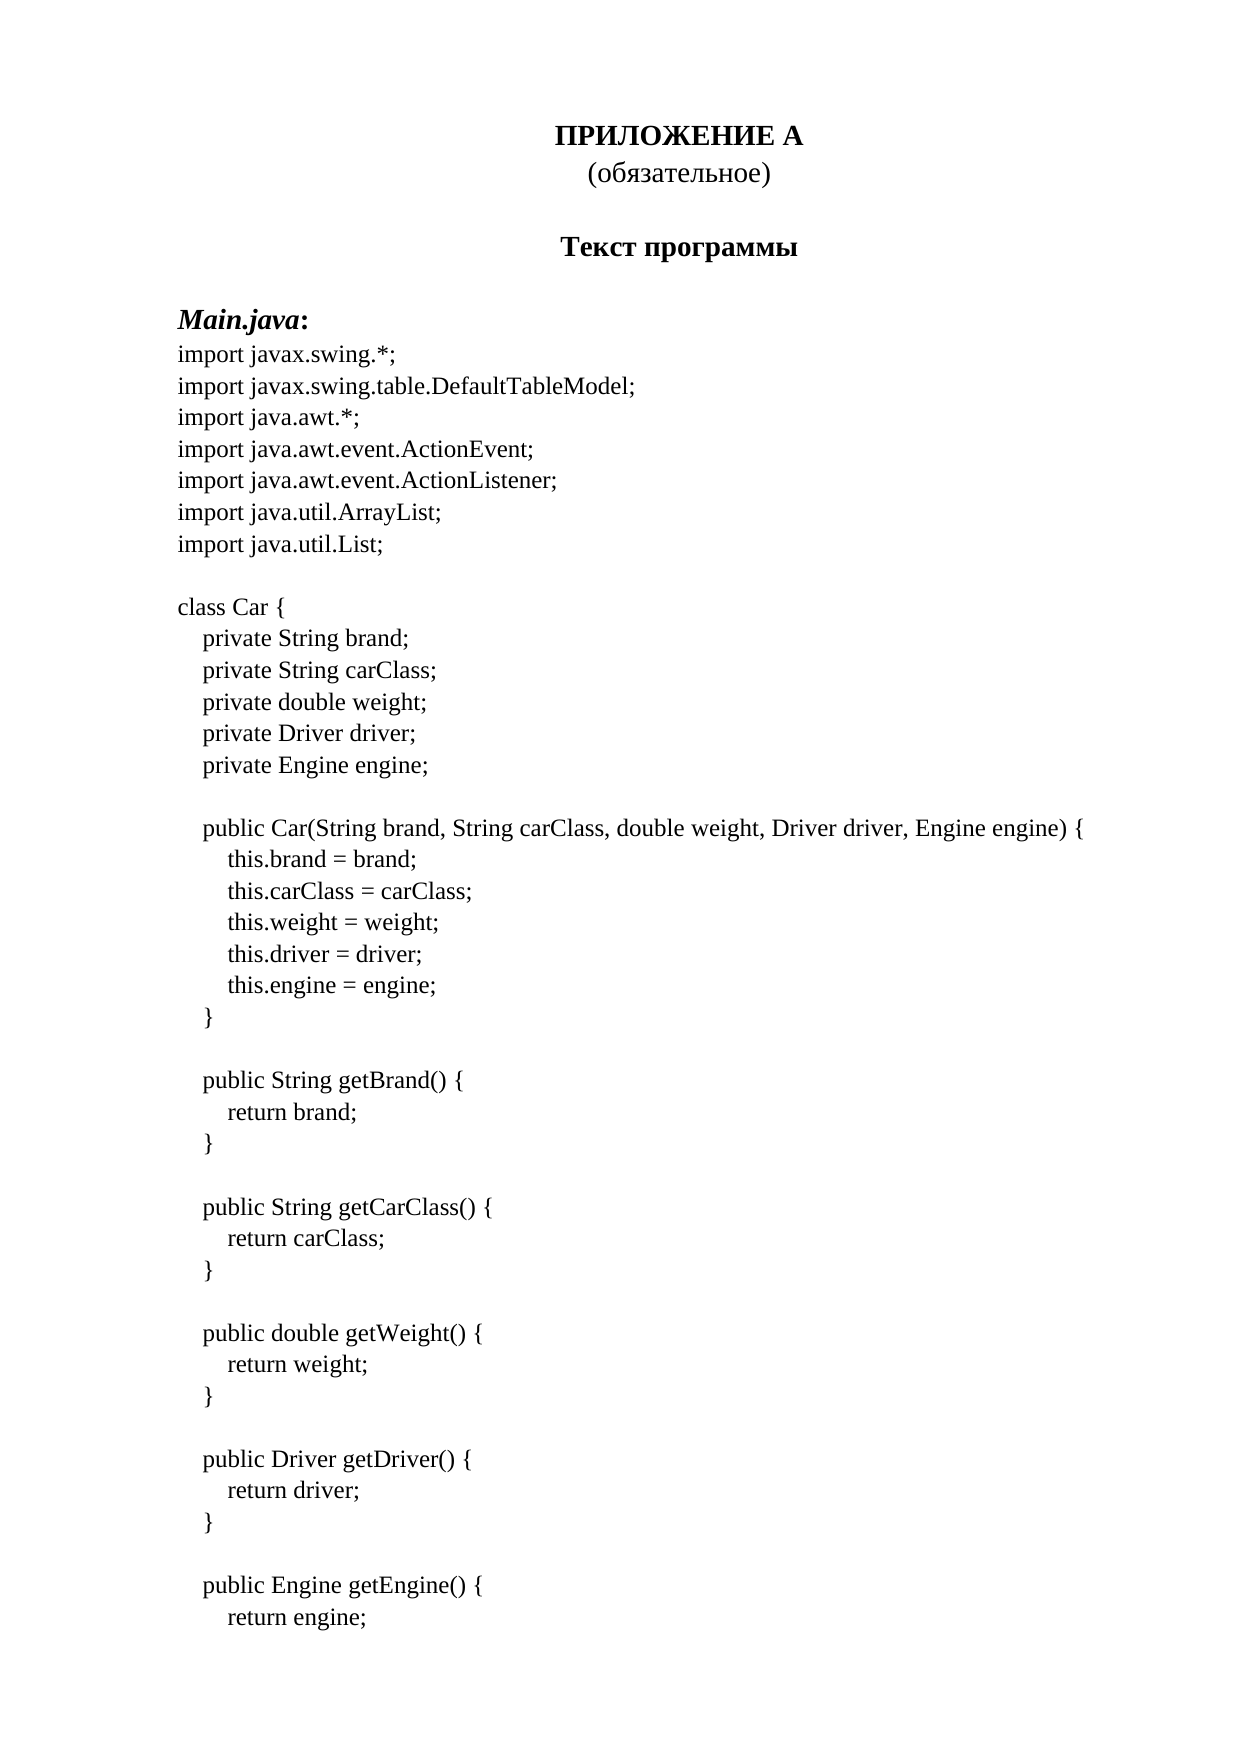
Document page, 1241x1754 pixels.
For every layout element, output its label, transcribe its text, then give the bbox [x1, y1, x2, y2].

text import java.util.List; [177, 529, 1181, 557]
text return engine; [177, 1602, 1181, 1631]
text class Car { [177, 592, 1181, 621]
text private Engine engine; [177, 750, 1181, 778]
text this.brand = brand; [177, 844, 1181, 873]
text private Driver driver; [177, 718, 1181, 747]
text import javax.swing.table.DefaultTableModel; [177, 371, 1181, 400]
text public Driver getDriver() { [177, 1444, 1181, 1473]
text } [177, 1381, 1181, 1410]
text Main.java: [177, 302, 1181, 336]
text public double getWeight() { [177, 1318, 1181, 1347]
text } [177, 1128, 1181, 1157]
text (обязательное) [177, 155, 1181, 188]
text } [177, 1507, 1181, 1536]
text public String getCarClass() { [177, 1192, 1181, 1220]
text public Engine getEngine() { [177, 1570, 1181, 1599]
text public Car(String brand, String carClass, double weight, Driver driver, Engine engine) { [177, 813, 1181, 842]
text import javax.swing.*; [177, 339, 1181, 368]
text return driver; [177, 1476, 1181, 1504]
text private String carClass; [177, 655, 1181, 684]
text import java.util.ArrayList; [177, 497, 1181, 526]
text ПРИЛОЖЕНИЕ А [177, 118, 1181, 152]
text return brand; [177, 1097, 1181, 1126]
text private String brand; [177, 623, 1181, 652]
text this.driver = driver; [177, 939, 1181, 968]
text import java.awt.event.ActionEvent; [177, 434, 1181, 463]
text this.weight = weight; [177, 907, 1181, 936]
text } [177, 1002, 1181, 1031]
text return carClass; [177, 1223, 1181, 1252]
text this.engine = engine; [177, 971, 1181, 999]
text import java.awt.*; [177, 402, 1181, 431]
text } [177, 1255, 1181, 1283]
text return weight; [177, 1349, 1181, 1378]
text this.carClass = carClass; [177, 876, 1181, 905]
text public String getBrand() { [177, 1065, 1181, 1094]
text Текст программы [177, 229, 1181, 262]
text private double weight; [177, 687, 1181, 715]
text import java.awt.event.ActionListener; [177, 466, 1181, 494]
